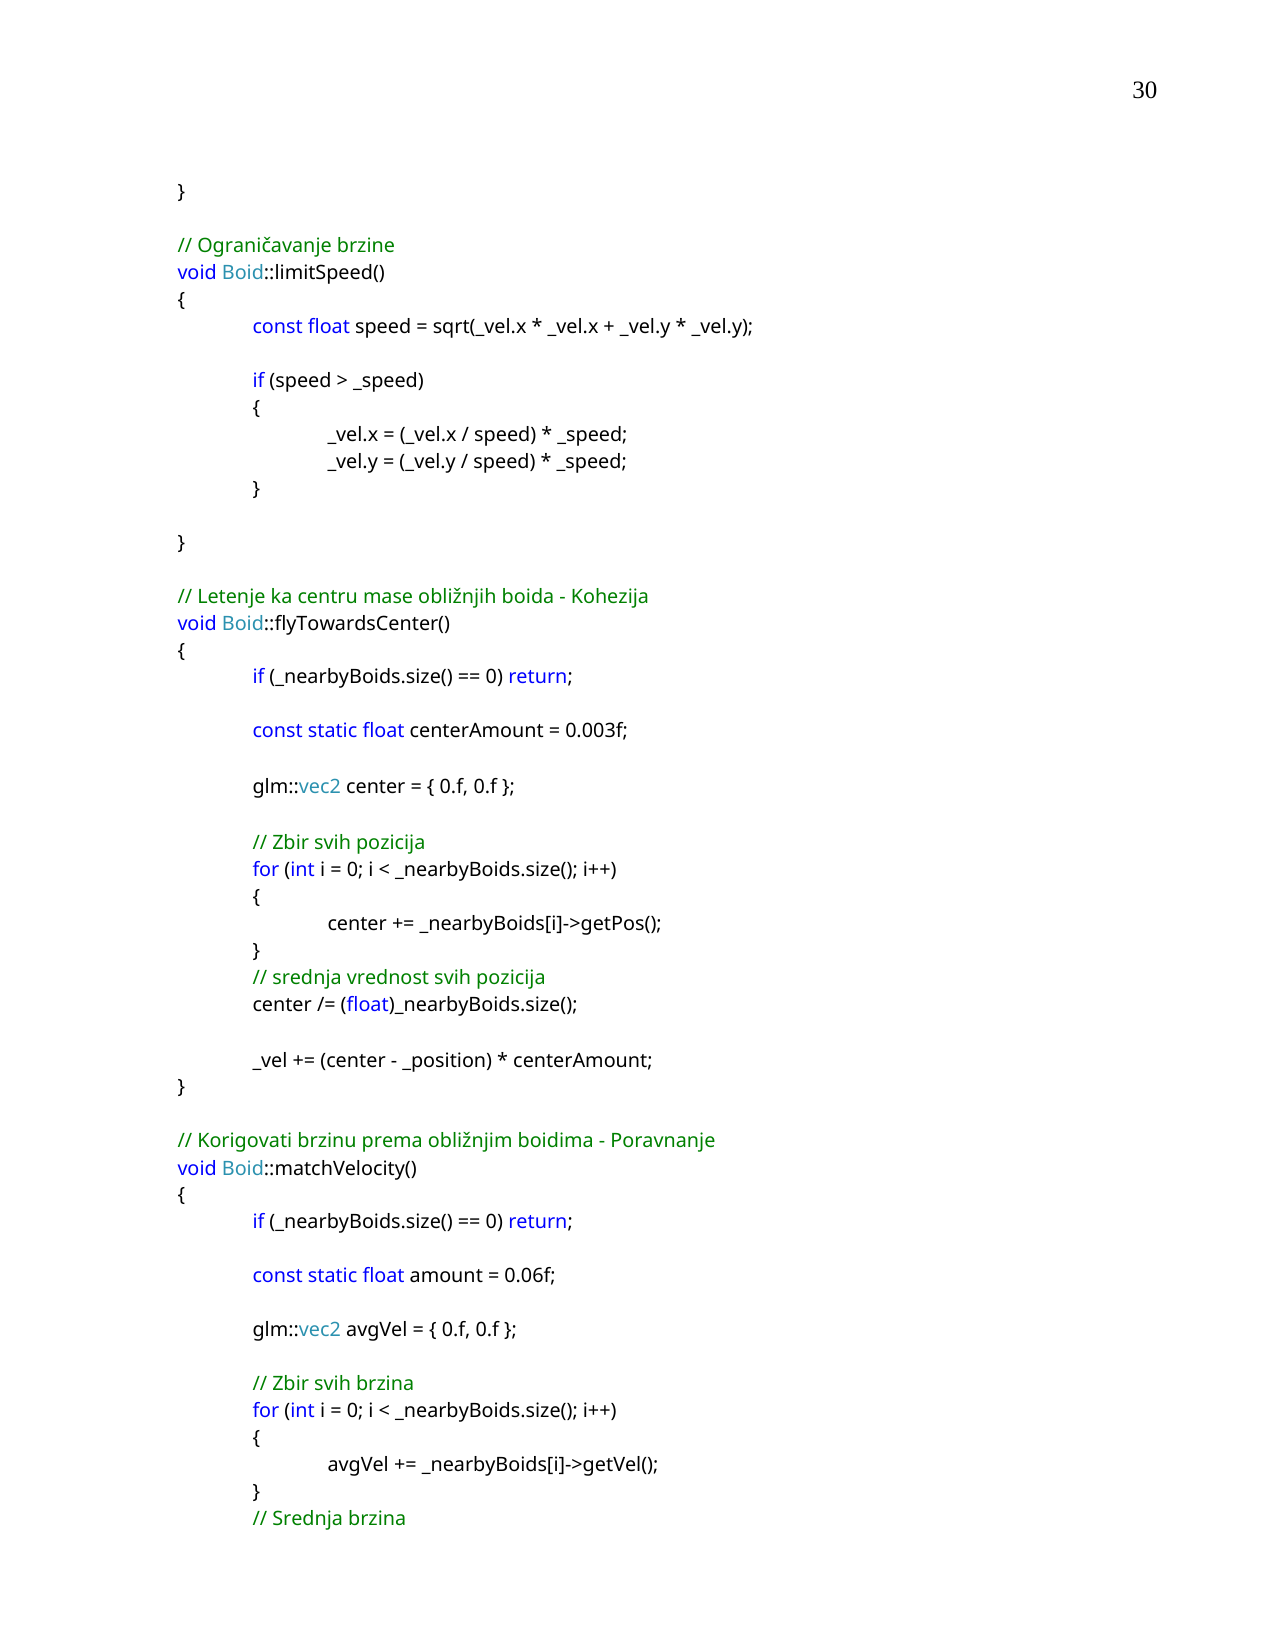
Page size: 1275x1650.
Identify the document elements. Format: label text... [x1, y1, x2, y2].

text center += _nearbyBoids[i]->getPos(); [177, 909, 1157, 936]
text _vel.y = (_vel.y / speed) * _speed; [177, 447, 1157, 474]
text } [177, 528, 1157, 555]
text glm::vec2 avgVel = { 0.f, 0.f }; [177, 1316, 1157, 1343]
text { [177, 285, 1157, 312]
text void Boid::limitSpeed() [177, 258, 1157, 285]
text } [177, 1477, 1157, 1504]
text // Zbir svih pozicija [177, 828, 1157, 855]
text center /= (float)_nearbyBoids.size(); [177, 990, 1157, 1017]
text const static float amount = 0.06f; [177, 1262, 1157, 1289]
text { [177, 393, 1157, 420]
text // srednja vrednost svih pozicija [177, 963, 1157, 990]
text // Korigovati brzinu prema obližnjim boidima - Poravnanje [177, 1127, 1157, 1154]
text // Zbir svih brzina [177, 1369, 1157, 1397]
text if (speed > _speed) [177, 366, 1157, 393]
text void Boid::flyTowardsCenter() [177, 609, 1157, 636]
text _vel += (center - _position) * centerAmount; [177, 1046, 1157, 1073]
text glm::vec2 center = { 0.f, 0.f }; [177, 772, 1157, 799]
text for (int i = 0; i < _nearbyBoids.size(); i++) [177, 855, 1157, 882]
text // Srednja brzina [177, 1504, 1157, 1531]
text avgVel += _nearbyBoids[i]->getVel(); [177, 1451, 1157, 1477]
text _vel.x = (_vel.x / speed) * _speed; [177, 420, 1157, 447]
text } [177, 177, 1157, 204]
text } [177, 936, 1157, 963]
text { [177, 1423, 1157, 1451]
text } [177, 1073, 1157, 1100]
text if (_nearbyBoids.size() == 0) return; [177, 1208, 1157, 1235]
text for (int i = 0; i < _nearbyBoids.size(); i++) [177, 1397, 1157, 1423]
text // Ograničavanje brzine [177, 231, 1157, 258]
text { [177, 636, 1157, 663]
text const float speed = sqrt(_vel.x * _vel.x + _vel.y * _vel.y); [177, 312, 1157, 339]
text void Boid::matchVelocity() [177, 1154, 1157, 1181]
text // Letenje ka centru mase obližnjih boida - Kohezija [177, 582, 1157, 609]
text } [177, 474, 1157, 501]
text { [177, 1181, 1157, 1208]
text { [177, 882, 1157, 909]
text const static float centerAmount = 0.003f; [177, 717, 1157, 744]
text if (_nearbyBoids.size() == 0) return; [177, 663, 1157, 690]
